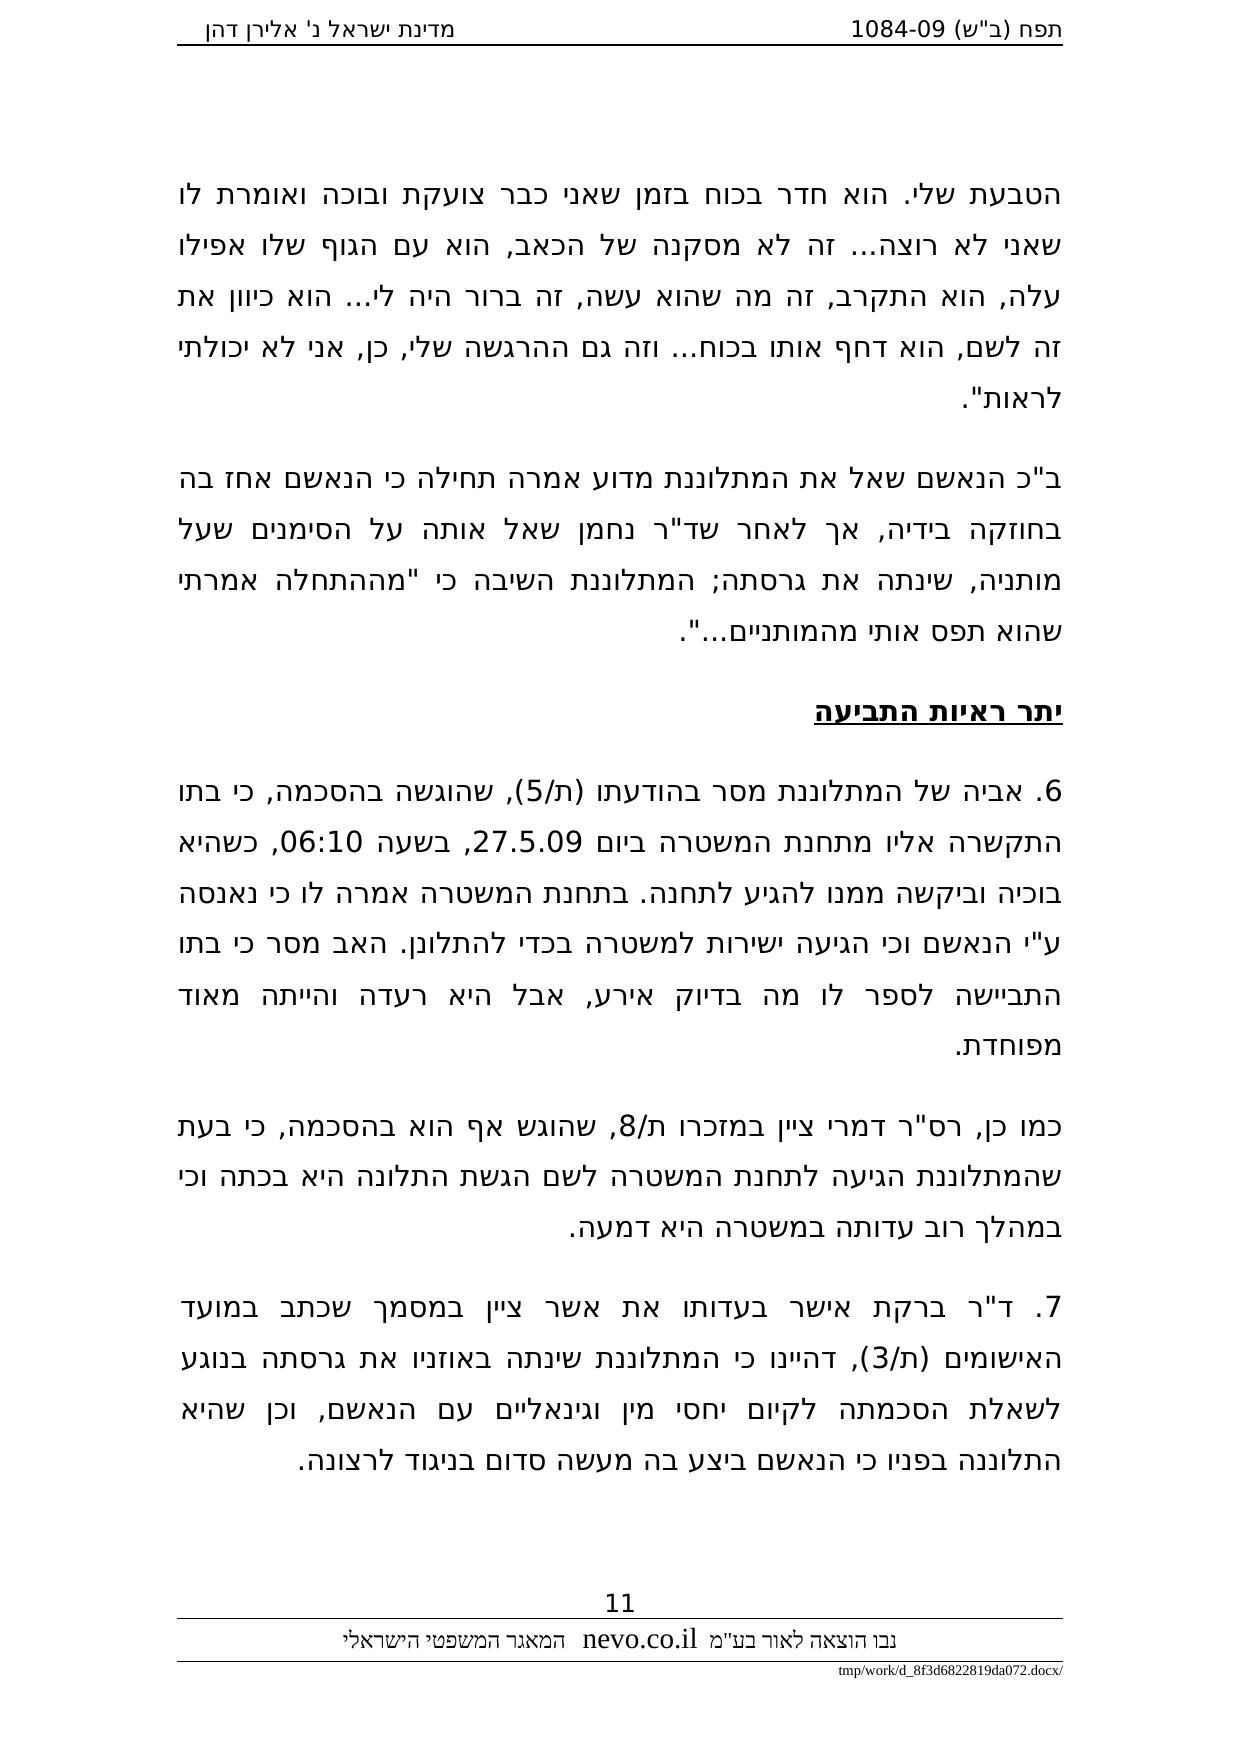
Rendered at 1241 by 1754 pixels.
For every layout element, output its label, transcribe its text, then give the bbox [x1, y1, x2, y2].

text כמו כן, רס"ר דמרי ציין במזכרו ת/8, שהוגש אף הוא בהסכמה, כי בעת שהמתלוננת הגיעה לתחנת המשטרה לשם הגשת התלונה היא בכתה וכי במהלך רוב עדותה במשטרה היא דמעה. [177, 1109, 1063, 1245]
text 7. ד"ר ברקת אישר בעדותו את אשר ציין במסמך שכתב במועד האישומים (ת/3), דהיינו כי המתלוננת שינתה באוזניו את גרסתה בנוגע לשאלת הסכמתה לקיום יחסי מין וגינאליים עם הנאשם, וכן שהיא התלוננה בפניו כי הנאשם ביצע בה מעשה סדום בניגוד לרצונה. [180, 1291, 1063, 1478]
text 6. אביה של המתלוננת מסר בהודעתו (ת/5), שהוגשה בהסכמה, כי בתו התקשרה אליו מתחנת המשטרה ביום 27.5.09, בשעה 06:10, כשהיא בוכיה וביקשה ממנו להגיע לתחנה. בתחנת המשטרה אמרה לו כי נאנסה ע"י הנאשם וכי הגיעה ישירות למשטרה בכדי להתלונן. האב מסר כי בתו התביישה לספר לו מה בדיוק אירע, אבל היא רעדה והייתה מאוד מפוחדת. [177, 774, 1063, 1063]
text ב"כ הנאשם שאל את המתלוננת מדוע אמרה תחילה כי הנאשם אחז בה בחוזקה בידיה, אך לאחר שד"ר נחמן שאל אותה על הסימנים שעל מותניה, שינתה את גרסתה; המתלוננת השיבה כי "מההתחלה אמרתי שהוא תפס אותי מהמותניים...". [177, 461, 1063, 648]
text יתר ראיות התביעה [177, 694, 1063, 728]
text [177, 177, 1063, 415]
